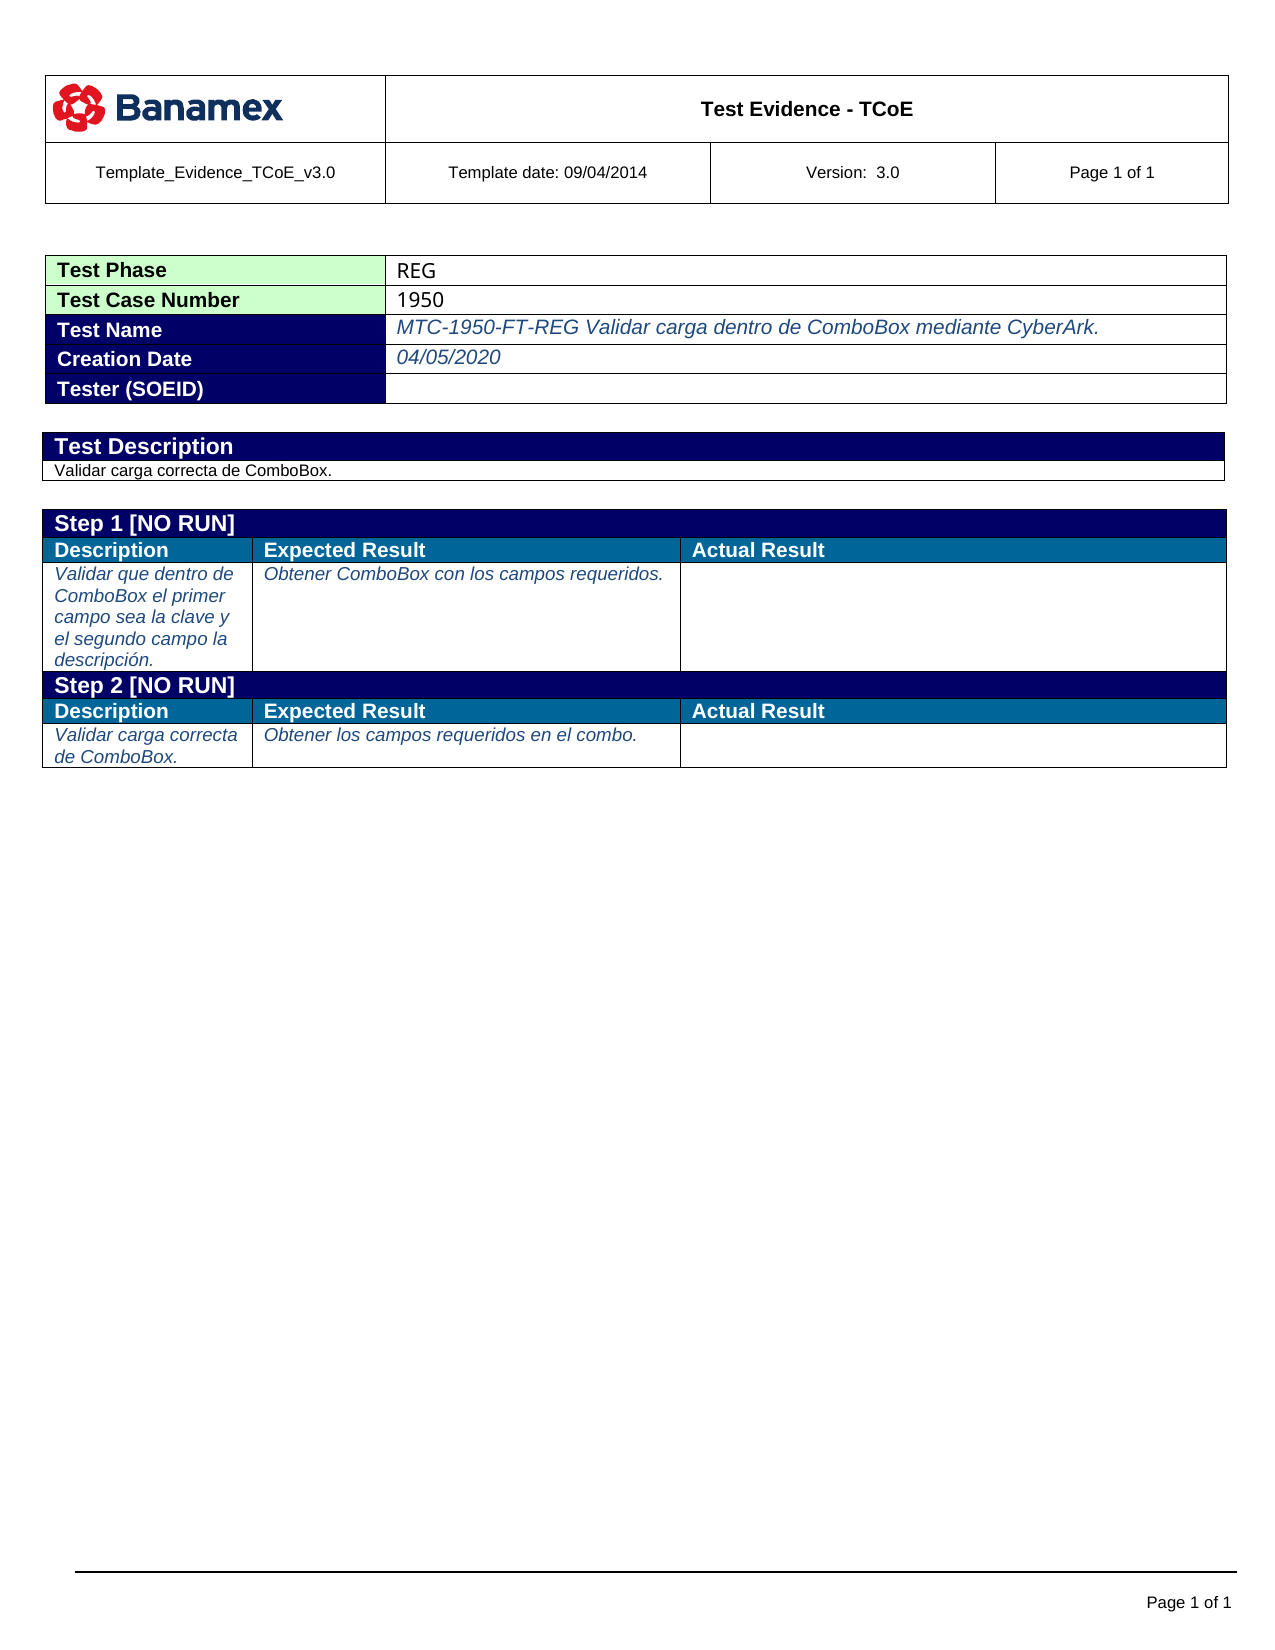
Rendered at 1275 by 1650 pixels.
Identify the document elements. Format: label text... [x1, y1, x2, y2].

table_cell MTC-1950-FT-REG Validar carga dentro de ComboBox mediante CyberArk. [386, 315, 1226, 344]
table_cell Expected Result [253, 538, 680, 562]
table_header Test Description [43, 433, 1224, 460]
table_cell 04/05/2020 [386, 345, 1226, 373]
table_cell Obtener ComboBox con los campos requeridos. [253, 563, 680, 671]
table_cell [681, 724, 1226, 767]
table_cell Obtener los campos requeridos en el combo. [253, 724, 680, 767]
table_cell [681, 563, 1226, 671]
table_cell 1950 [386, 286, 1226, 314]
table_cell Actual Result [681, 699, 1226, 723]
table_cell Description [43, 699, 252, 723]
table_cell Validar carga correcta de ComboBox. [43, 461, 1224, 480]
table_cell [386, 374, 1226, 403]
table_header Step 1 [NO RUN] [43, 510, 1226, 537]
table_cell Validar carga correcta de ComboBox. [43, 724, 252, 767]
table_cell Actual Result [681, 538, 1226, 562]
table_cell Description [43, 538, 252, 562]
table_cell Validar que dentro de ComboBox el primer campo sea la clave y el segundo campo la descripción. [43, 563, 252, 671]
table_header REG [386, 256, 1226, 284]
table_cell Expected Result [253, 699, 680, 723]
table_cell Test Name [46, 315, 385, 344]
table_cell Step 2 [NO RUN] [43, 672, 1226, 698]
table_cell Test Case Number [46, 286, 385, 314]
table_cell Creation Date [46, 345, 385, 373]
table_cell Tester (SOEID) [46, 374, 385, 403]
table_header Test Phase [46, 256, 385, 284]
